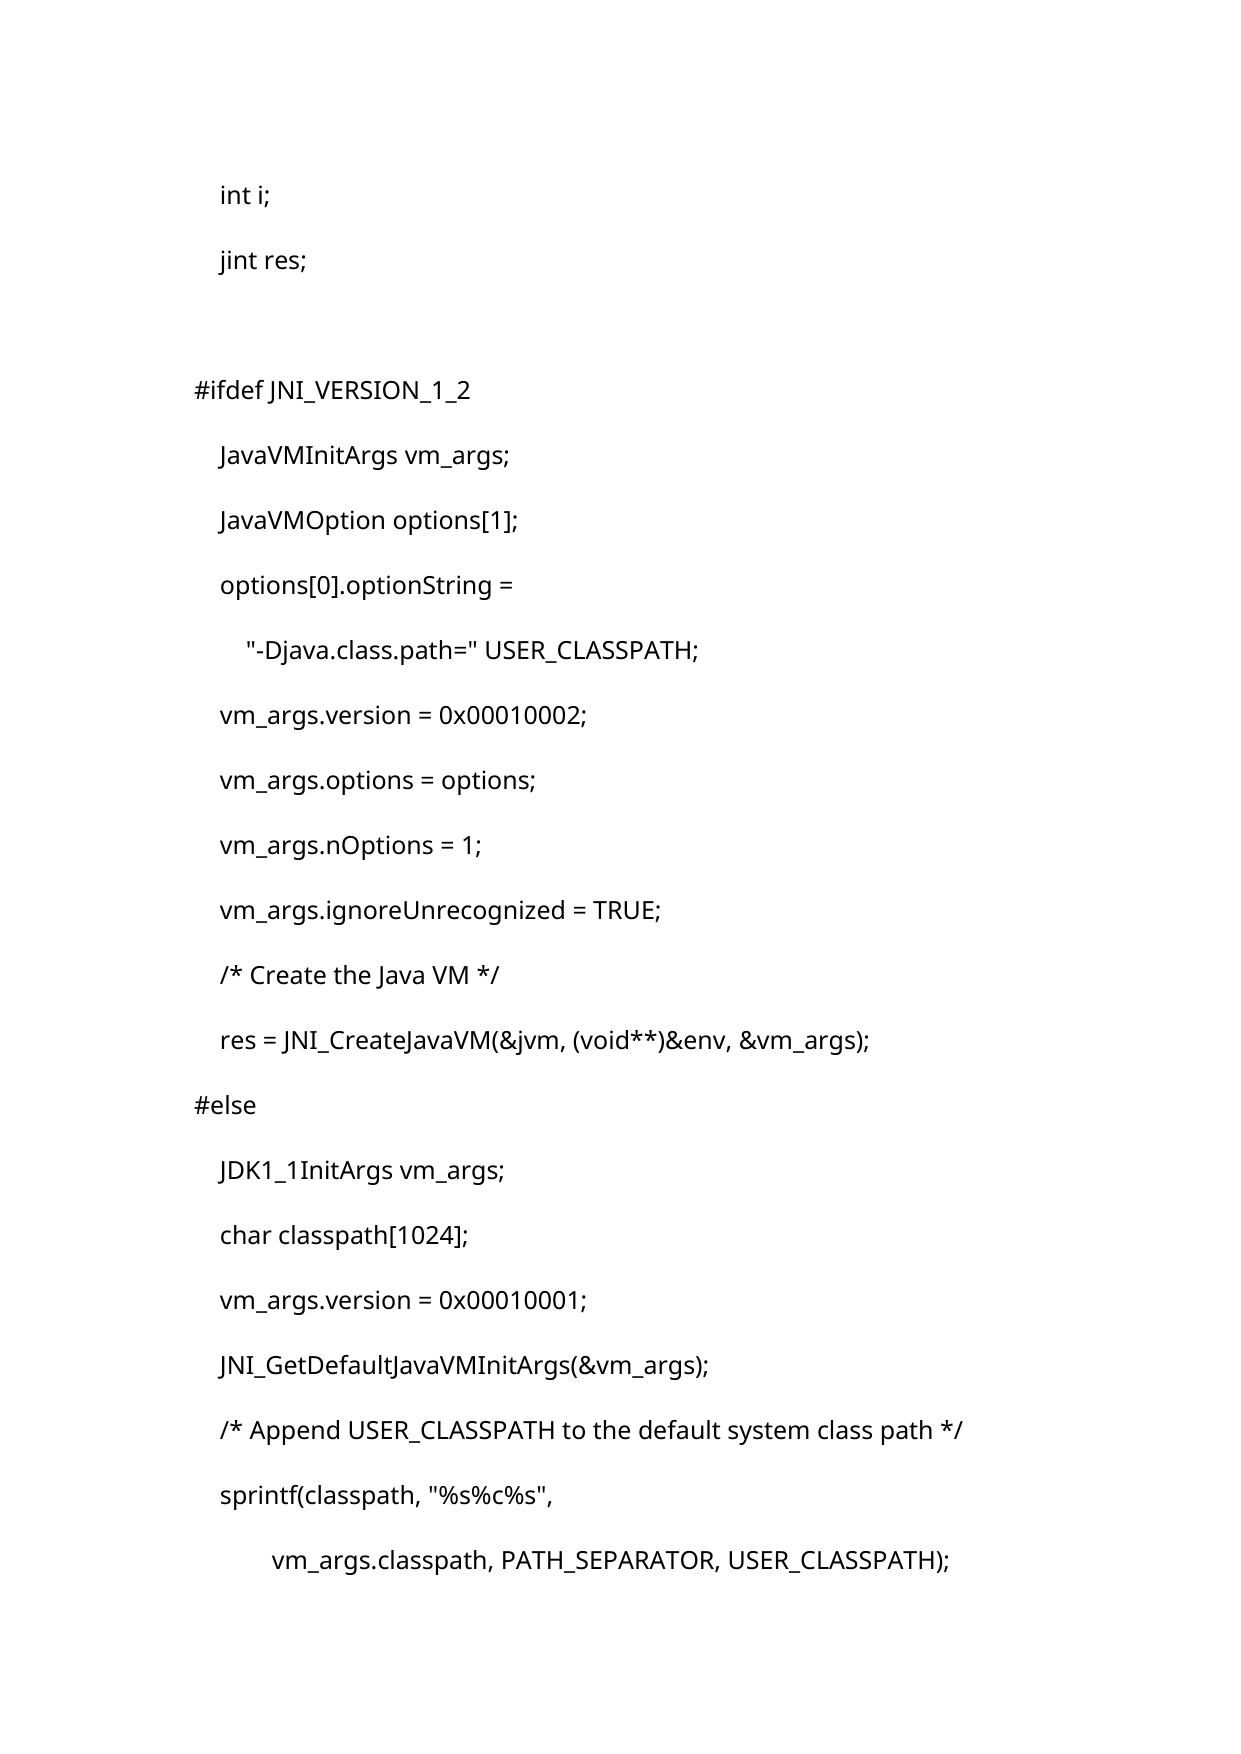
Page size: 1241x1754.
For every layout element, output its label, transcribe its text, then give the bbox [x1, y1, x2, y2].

text "-Djava.class.path=" USER_CLASSPATH; [187, 617, 1053, 682]
text vm_args.options = options; [187, 747, 1053, 812]
text /* Create the Java VM */ [187, 942, 1053, 1007]
text options[0].optionString = [187, 552, 1053, 617]
text /* Append USER_CLASSPATH to the default system class path */ [187, 1397, 1053, 1462]
text JavaVMOption options[1]; [187, 487, 1053, 552]
text JDK1_1InitArgs vm_args; [187, 1137, 1053, 1202]
text vm_args.classpath, PATH_SEPARATOR, USER_CLASSPATH); [187, 1527, 1053, 1592]
text sprintf(classpath, "%s%c%s", [187, 1462, 1053, 1527]
text #ifdef JNI_VERSION_1_2 [187, 357, 1053, 422]
text vm_args.nOptions = 1; [187, 812, 1053, 877]
text vm_args.version = 0x00010002; [187, 682, 1053, 747]
text char classpath[1024]; [187, 1202, 1053, 1267]
text res = JNI_CreateJavaVM(&jvm, (void**)&env, &vm_args); [187, 1007, 1053, 1072]
text vm_args.version = 0x00010001; [187, 1267, 1053, 1332]
text vm_args.ignoreUnrecognized = TRUE; [187, 877, 1053, 942]
text JavaVMInitArgs vm_args; [187, 422, 1053, 487]
text JNI_GetDefaultJavaVMInitArgs(&vm_args); [187, 1332, 1053, 1397]
text int i; [187, 162, 1053, 227]
text #else [187, 1072, 1053, 1137]
text jint res; [187, 227, 1053, 292]
